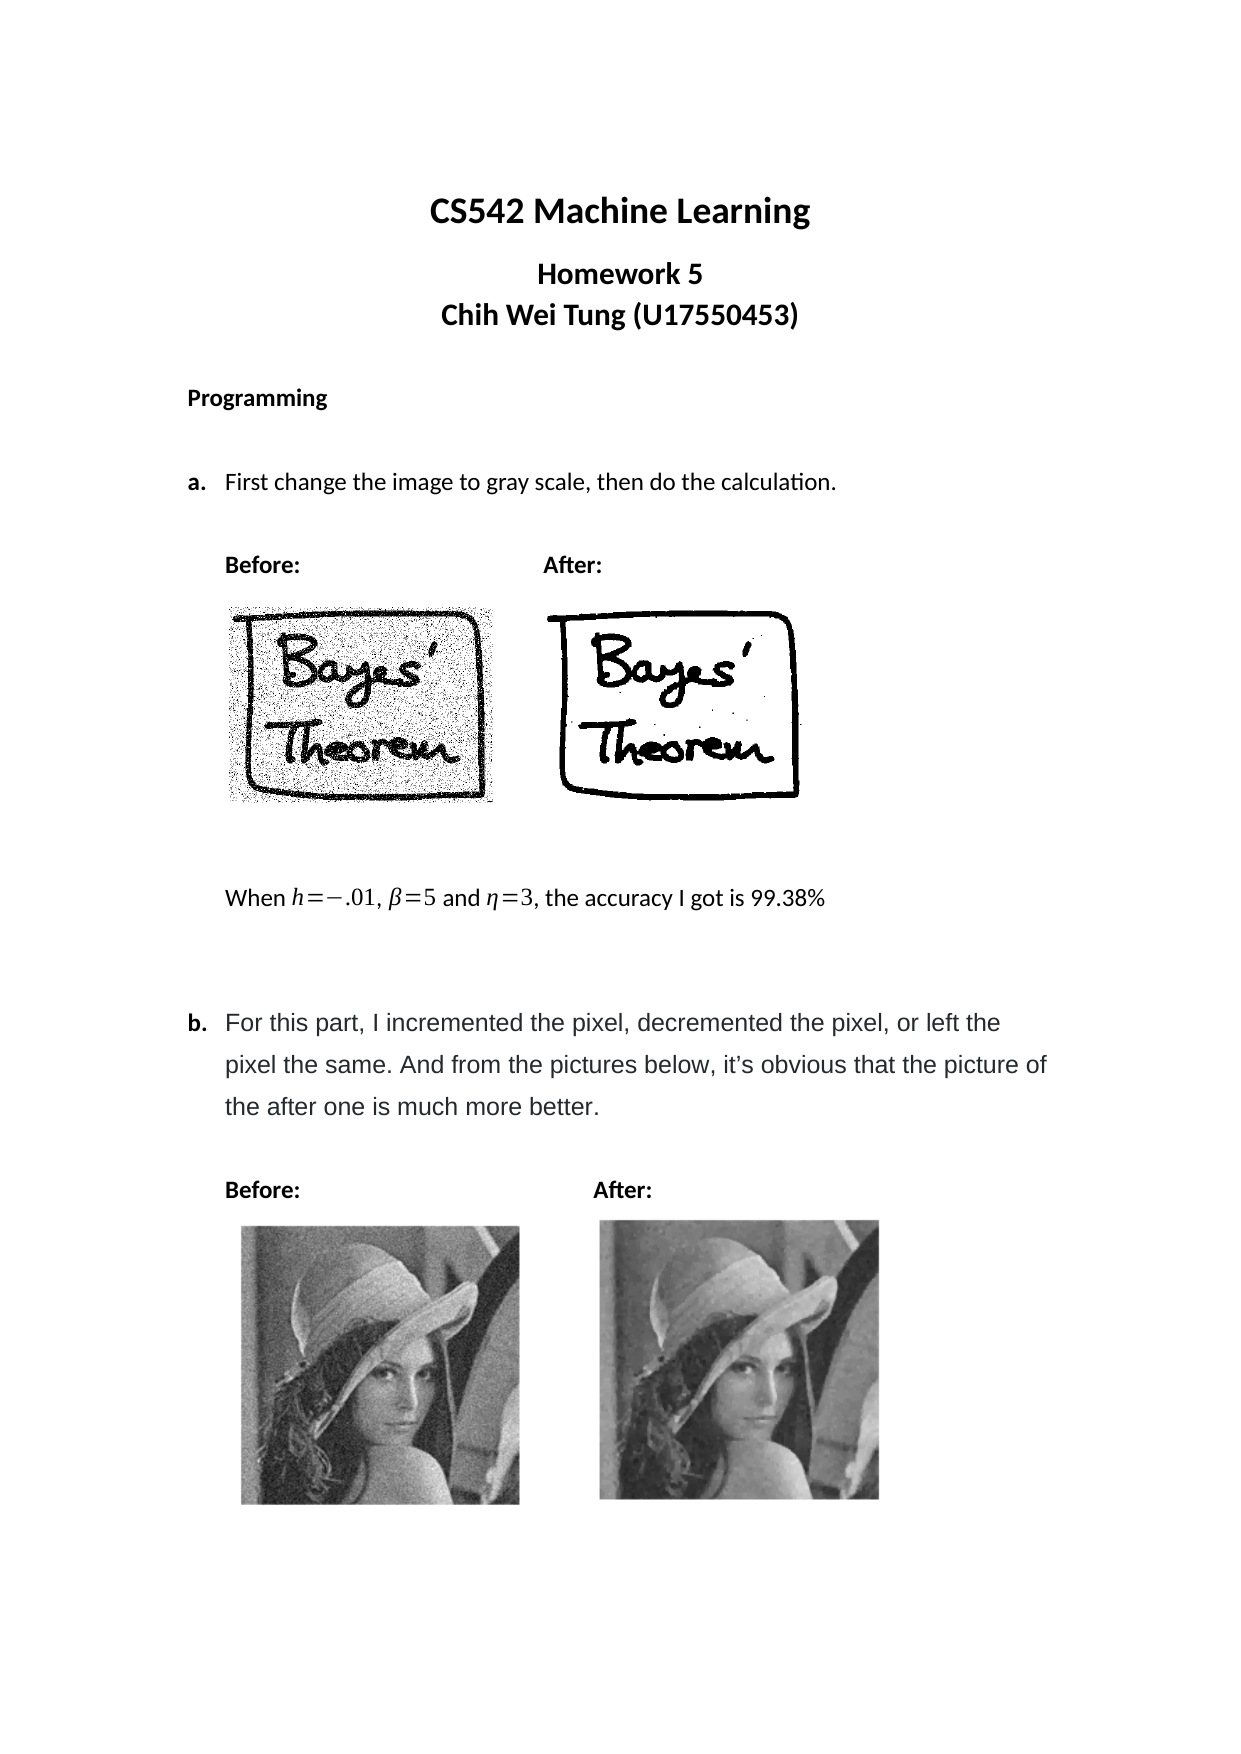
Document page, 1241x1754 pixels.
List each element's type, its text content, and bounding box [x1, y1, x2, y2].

text Chih Wei Tung (U17550453) [187, 294, 1053, 335]
list Before: After: [225, 1169, 1053, 1210]
picture [230, 1210, 942, 1554]
text Homework 5 [187, 252, 1053, 294]
picture [225, 585, 532, 861]
picture [543, 585, 874, 861]
list Before: After: [225, 544, 1053, 585]
list First change the image to gray scale, then do the calculation. [187, 460, 1053, 502]
list When , and , the accuracy I got is 99.38% [225, 877, 1053, 919]
text CS542 Machine Learning [187, 169, 1053, 252]
text Programming [187, 377, 1053, 419]
list For this part, I incremented the pixel, decremented the pixel, or left the pixel the same. And from the pictures below, it’s obvious that the picture of the after one is much more better. [187, 1002, 1053, 1127]
